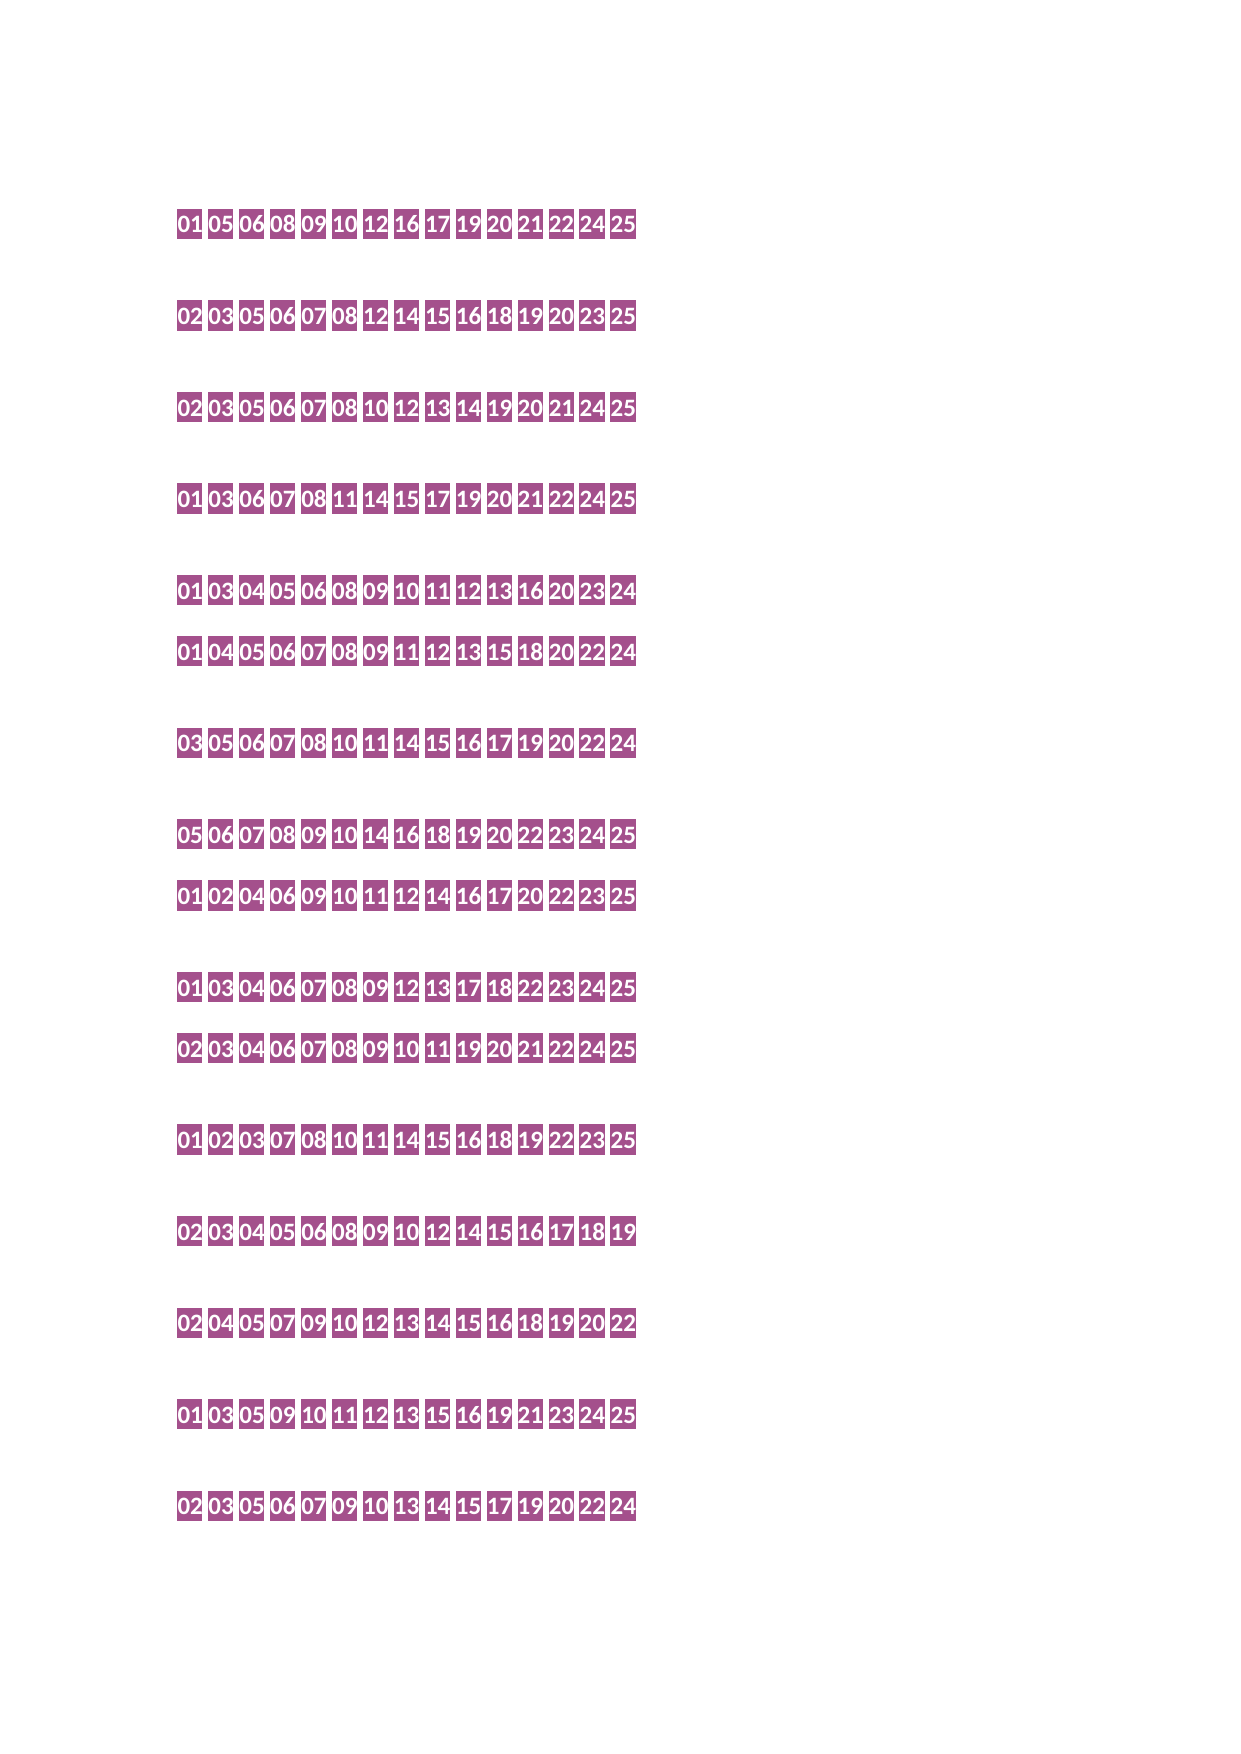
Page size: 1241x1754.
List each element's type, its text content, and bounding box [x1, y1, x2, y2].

text 05 06 07 08 09 10 14 16 18 19 20 22 23 24 25 [177, 758, 1063, 849]
text 01 04 05 06 07 08 09 11 12 13 15 18 20 22 24 [177, 605, 1063, 666]
text 01 05 06 08 09 10 12 16 17 19 20 21 22 24 25 [177, 148, 1063, 239]
text 02 03 04 05 06 08 09 10 12 14 15 16 17 18 19 [177, 1155, 1063, 1246]
text 02 03 05 06 07 08 10 12 13 14 19 20 21 24 25 [177, 331, 1063, 422]
text 01 02 04 06 09 10 11 12 14 16 17 20 22 23 25 [177, 849, 1063, 911]
text 01 02 03 07 08 10 11 14 15 16 18 19 22 23 25 [177, 1063, 1063, 1155]
text 01 03 04 06 07 08 09 12 13 17 18 22 23 24 25 [177, 911, 1063, 1002]
text 02 03 05 06 07 08 12 14 15 16 18 19 20 23 25 [177, 239, 1063, 331]
text 02 04 05 07 09 10 12 13 14 15 16 18 19 20 22 [177, 1246, 1063, 1338]
text 01 03 05 09 10 11 12 13 15 16 19 21 23 24 25 [177, 1338, 1063, 1429]
text 03 05 06 07 08 10 11 14 15 16 17 19 20 22 24 [177, 666, 1063, 758]
text 01 03 06 07 08 11 14 15 17 19 20 21 22 24 25 [177, 422, 1063, 514]
text 02 03 05 06 07 09 10 13 14 15 17 19 20 22 24 [177, 1429, 1063, 1521]
text 01 03 04 05 06 08 09 10 11 12 13 16 20 23 24 [177, 514, 1063, 605]
text 02 03 04 06 07 08 09 10 11 19 20 21 22 24 25 [177, 1002, 1063, 1063]
